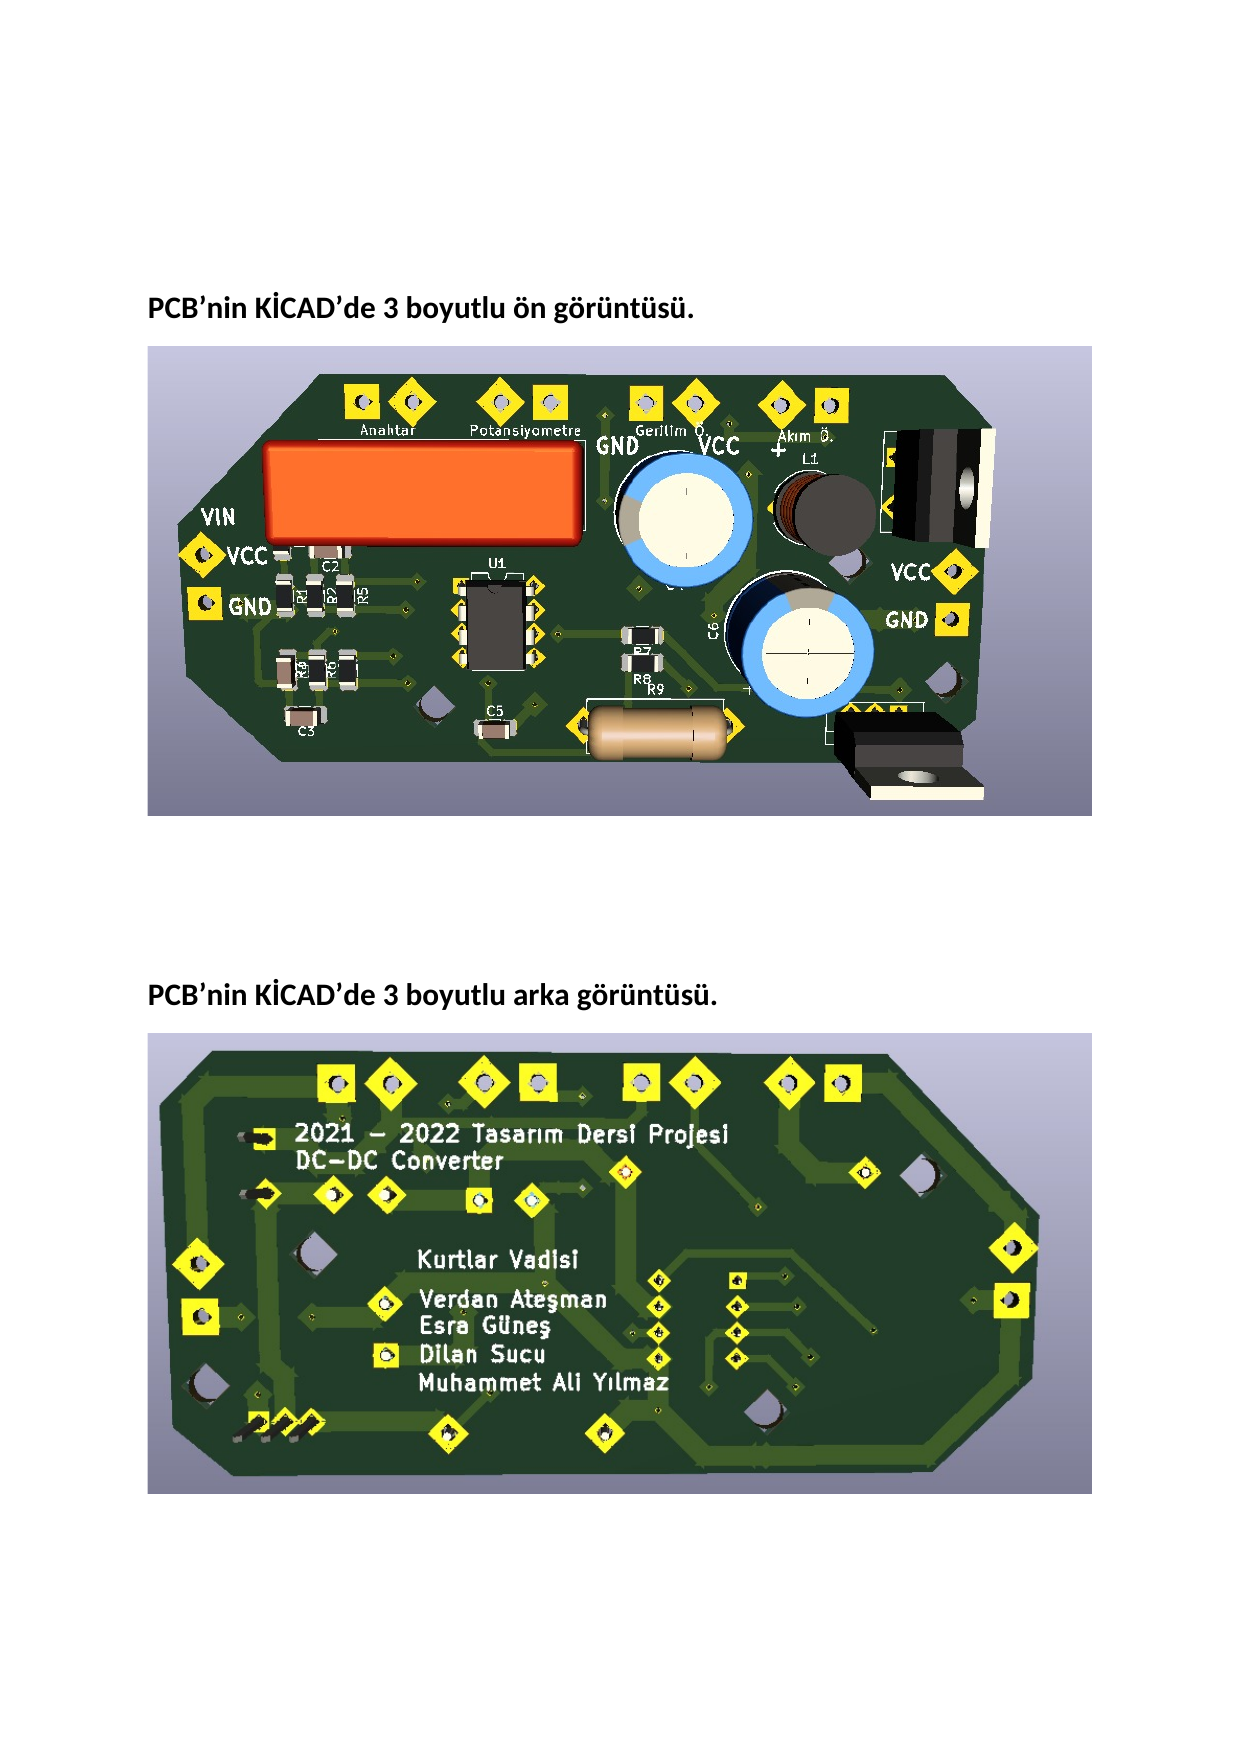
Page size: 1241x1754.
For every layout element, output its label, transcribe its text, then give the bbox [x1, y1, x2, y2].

picture [147, 346, 1092, 816]
text PCB’nin KİCAD’de 3 boyutlu ön görüntüsü. [148, 288, 1093, 326]
picture [147, 1033, 1092, 1494]
text PCB’nin KİCAD’de 3 boyutlu arka görüntüsü. [148, 975, 1093, 1013]
